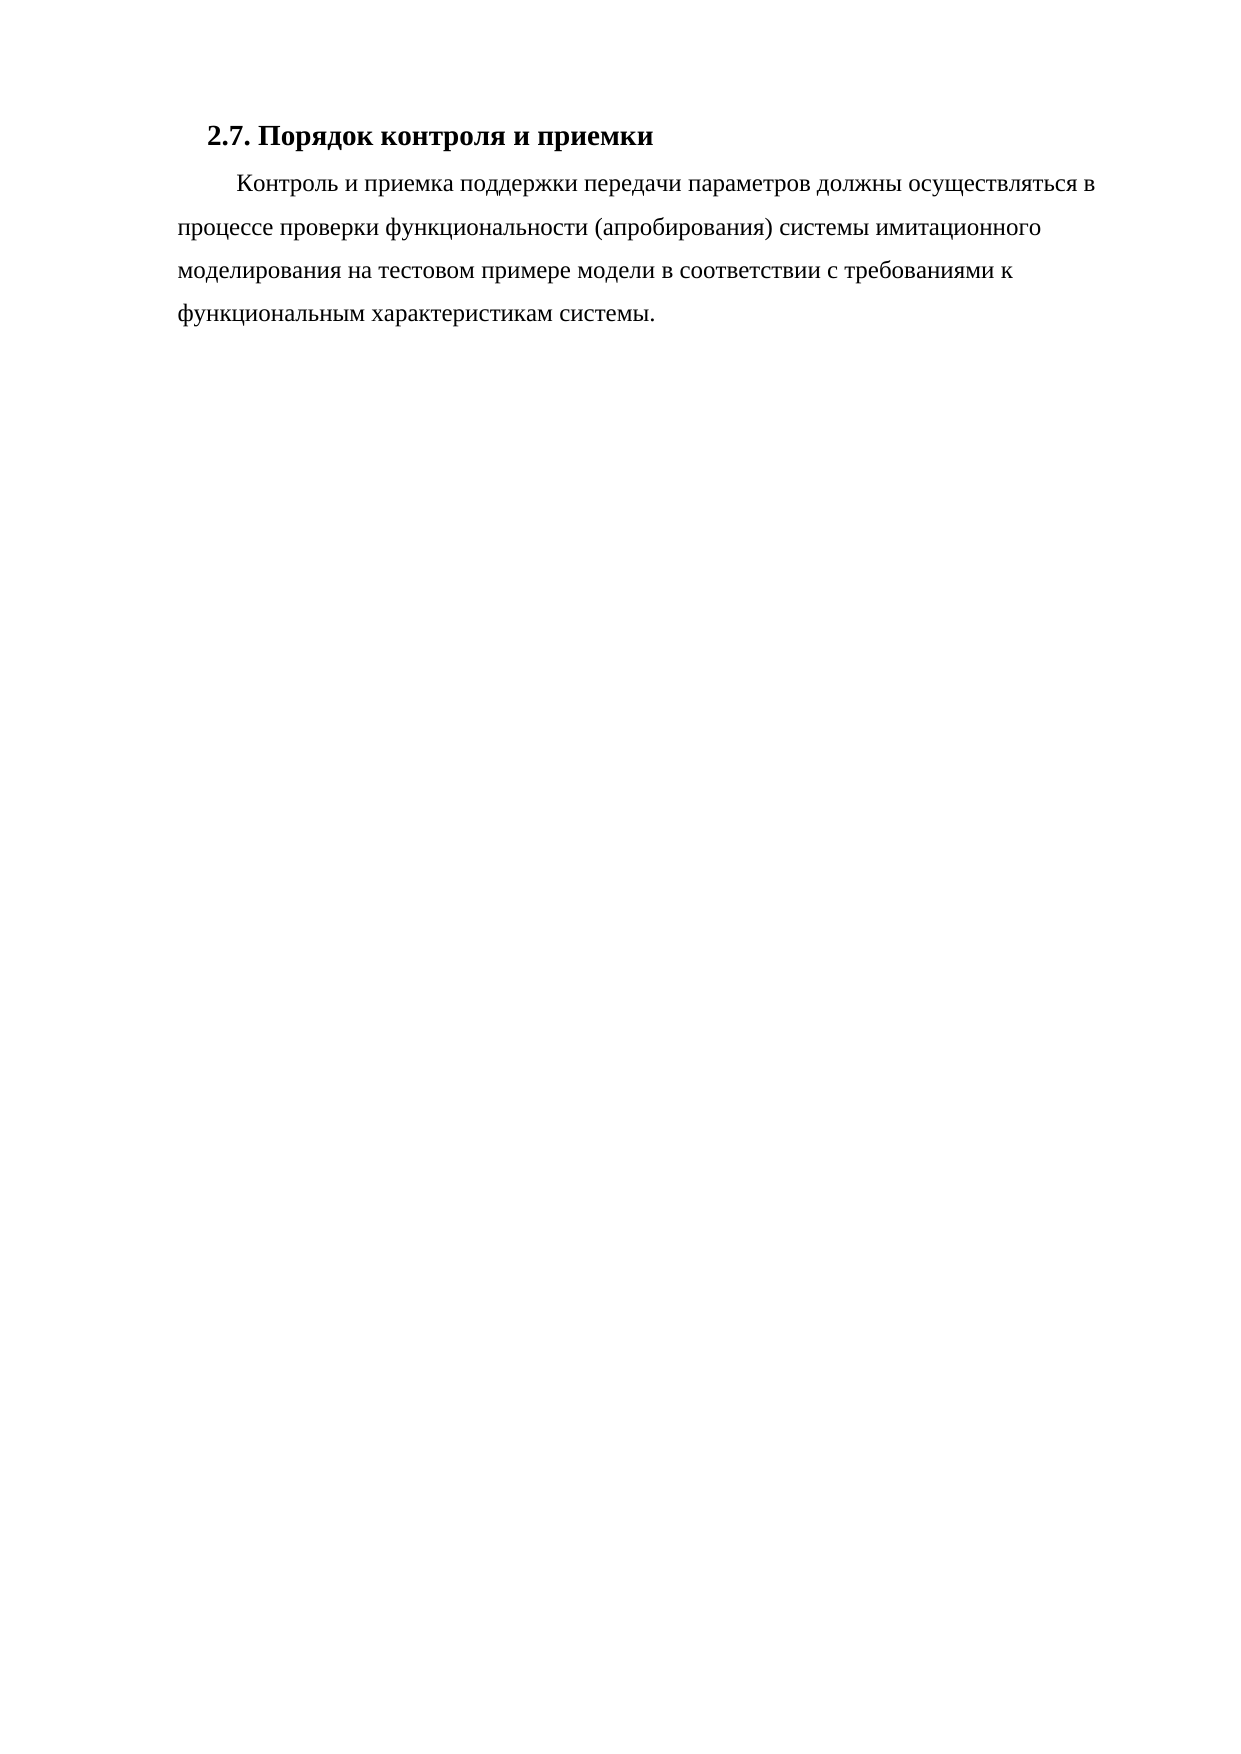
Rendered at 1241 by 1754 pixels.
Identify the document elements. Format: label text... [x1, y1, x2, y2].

subtitle Порядок контроля и приемки [207, 118, 1152, 152]
text Контроль и приемка поддержки передачи параметров должны осуществляться в процессе проверки функциональности (апробирования) системы имитационного моделирования на тестовом примере модели в соответствии с требованиями к функциональным характеристикам системы. [177, 168, 1152, 327]
